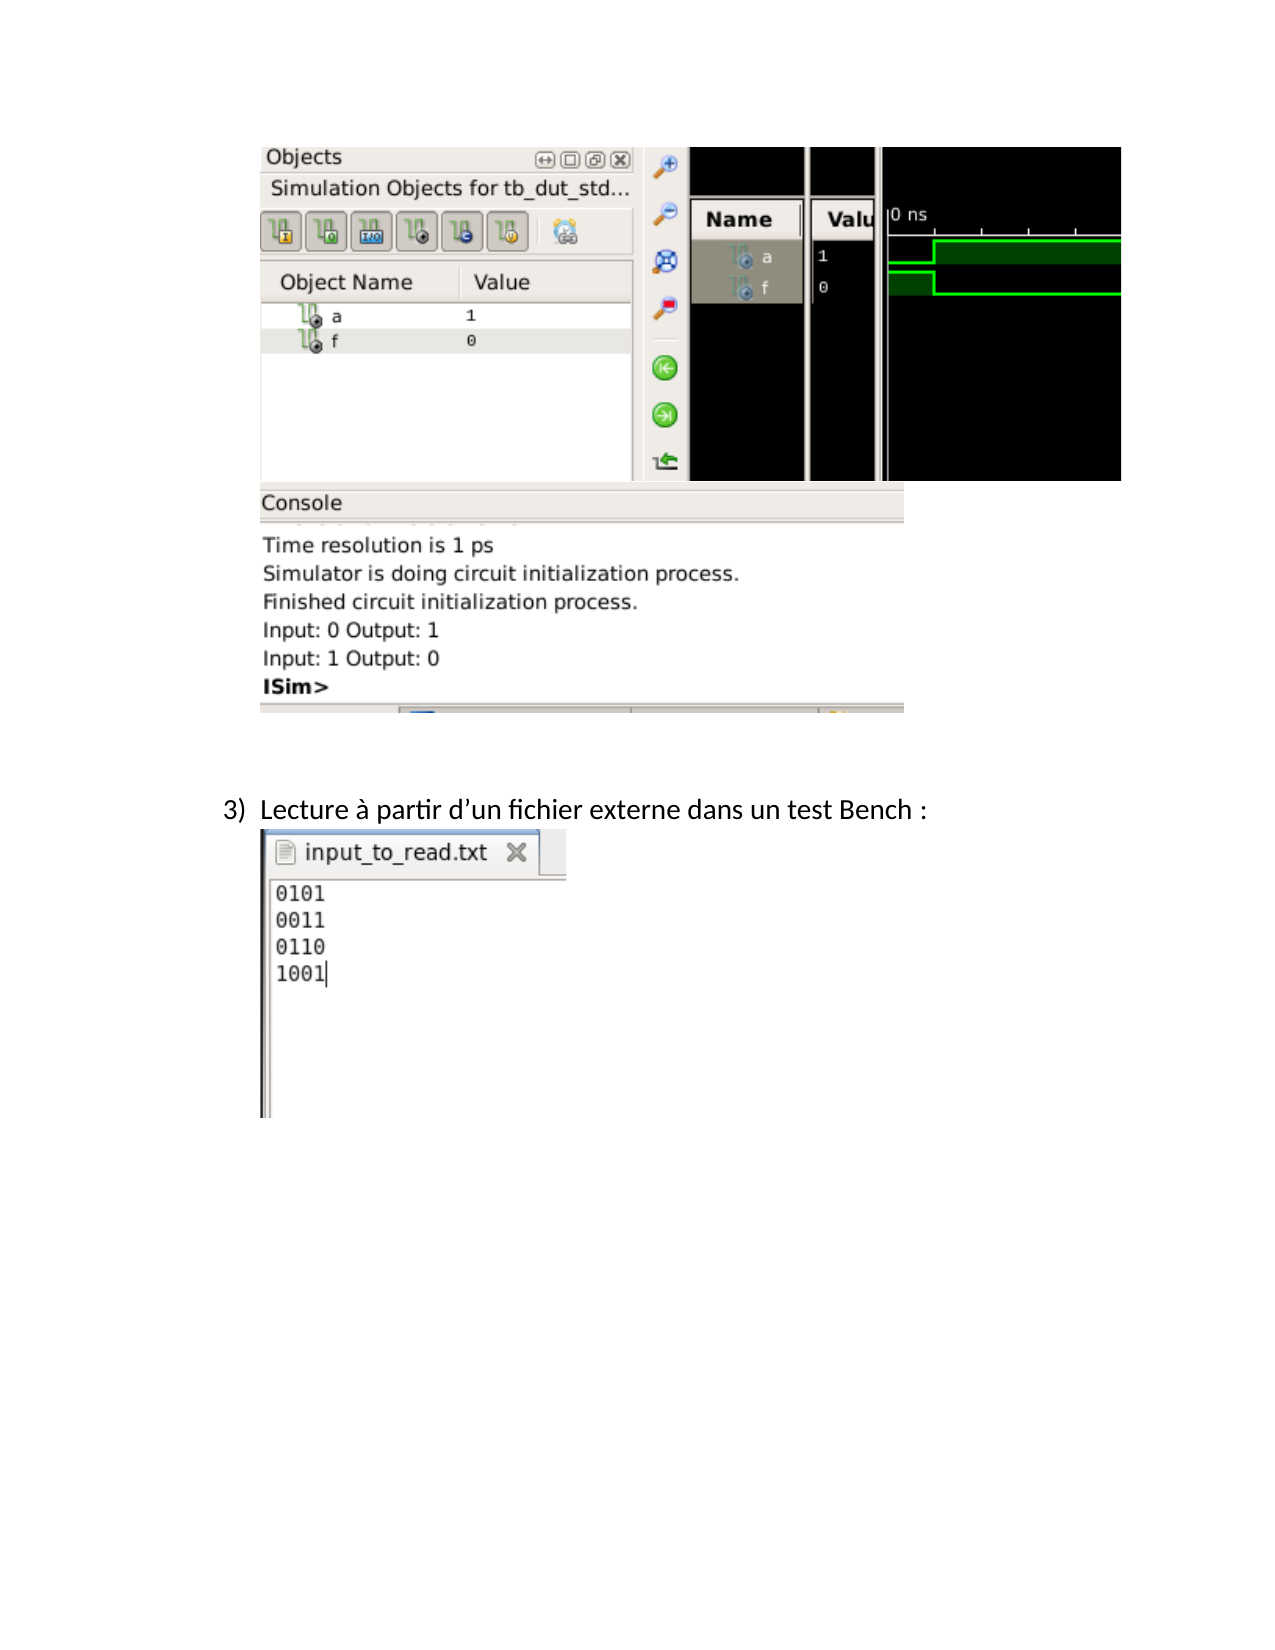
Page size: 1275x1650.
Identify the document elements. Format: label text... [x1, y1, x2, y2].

picture [260, 482, 904, 713]
picture [260, 147, 1122, 481]
list Lecture à partir d’un fichier externe dans un test Bench : [223, 791, 1127, 827]
picture [260, 829, 567, 1118]
